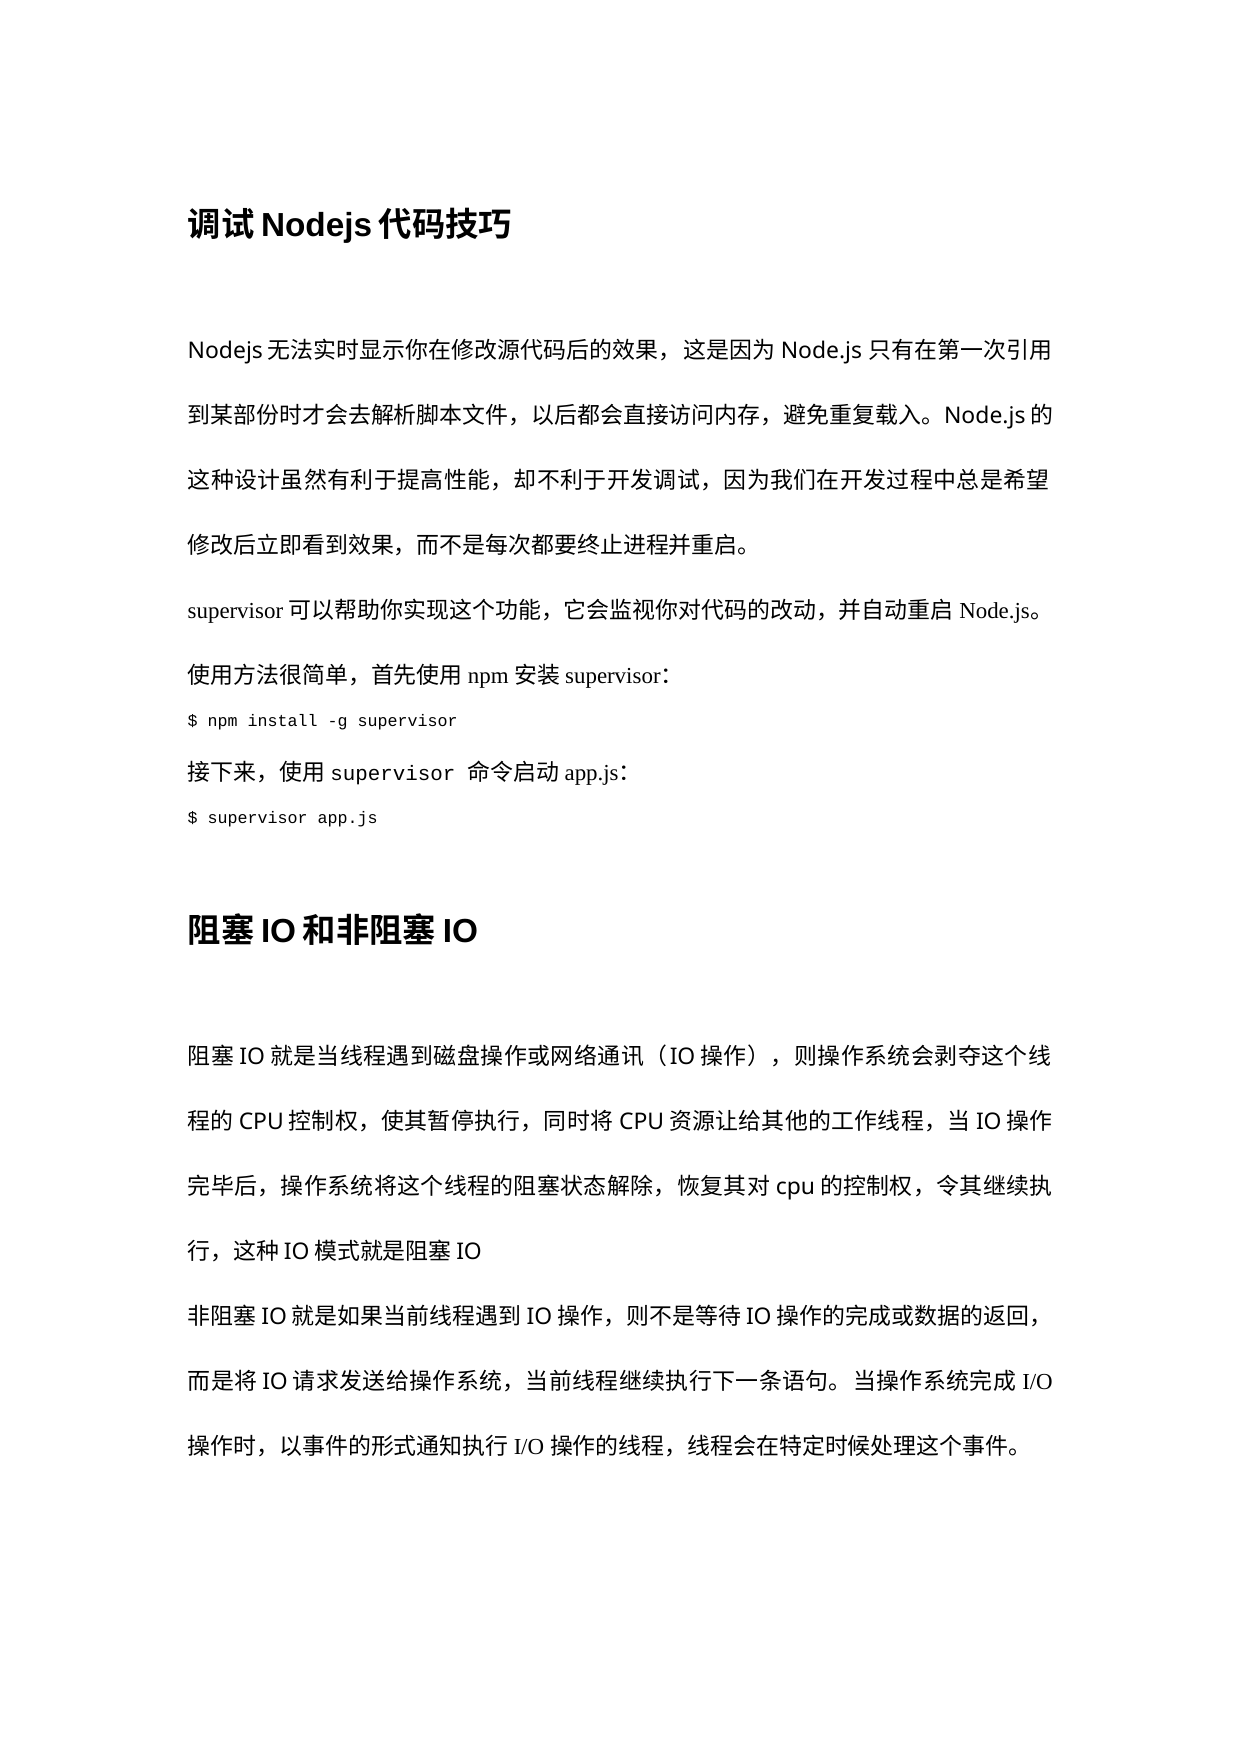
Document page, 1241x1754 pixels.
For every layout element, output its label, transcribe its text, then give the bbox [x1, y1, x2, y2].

text 非阻塞IO就是如果当前线程遇到IO操作，则不是等待IO操作的完成或数据的返回，而是将IO请求发送给操作系统，当前线程继续执行下一条语句。当操作系统完成 I/O 操作时，以事件的形式通知执行 I/O 操作的线程，线程会在特定时候处理这个事件。 [187, 1282, 1053, 1477]
text 阻塞IO就是当线程遇到磁盘操作或网络通讯（IO操作），则操作系统会剥夺这个线程的CPU控制权，使其暂停执行，同时将CPU资源让给其他的工作线程，当IO操作完毕后，操作系统将这个线程的阻塞状态解除，恢复其对cpu的控制权，令其继续执行，这种IO模式就是阻塞IO [187, 1022, 1053, 1282]
subtitle 阻塞IO和非阻塞IO [187, 895, 1053, 960]
text supervisor 可以帮助你实现这个功能，它会监视你对代码的改动，并自动重启 Node.js。使用方法很简单，首先使用 npm 安装 supervisor： $ npm install -g supervisor [187, 576, 1053, 738]
text 接下来，使用 supervisor 命令启动 app.js： [187, 738, 1053, 803]
subtitle 调试Nodejs代码技巧 [187, 189, 1053, 254]
text Nodejs无法实时显示你在修改源代码后的效果，这是因为 Node.js 只有在第一次引用到某部份时才会去解析脚本文件，以后都会直接访问内存，避免重复载入。Node.js的这种设计虽然有利于提高性能，却不利于开发调试，因为我们在开发过程中总是希望修改后立即看到效果，而不是每次都要终止进程并重启。 [187, 316, 1053, 576]
text $ supervisor app.js [187, 803, 1053, 836]
